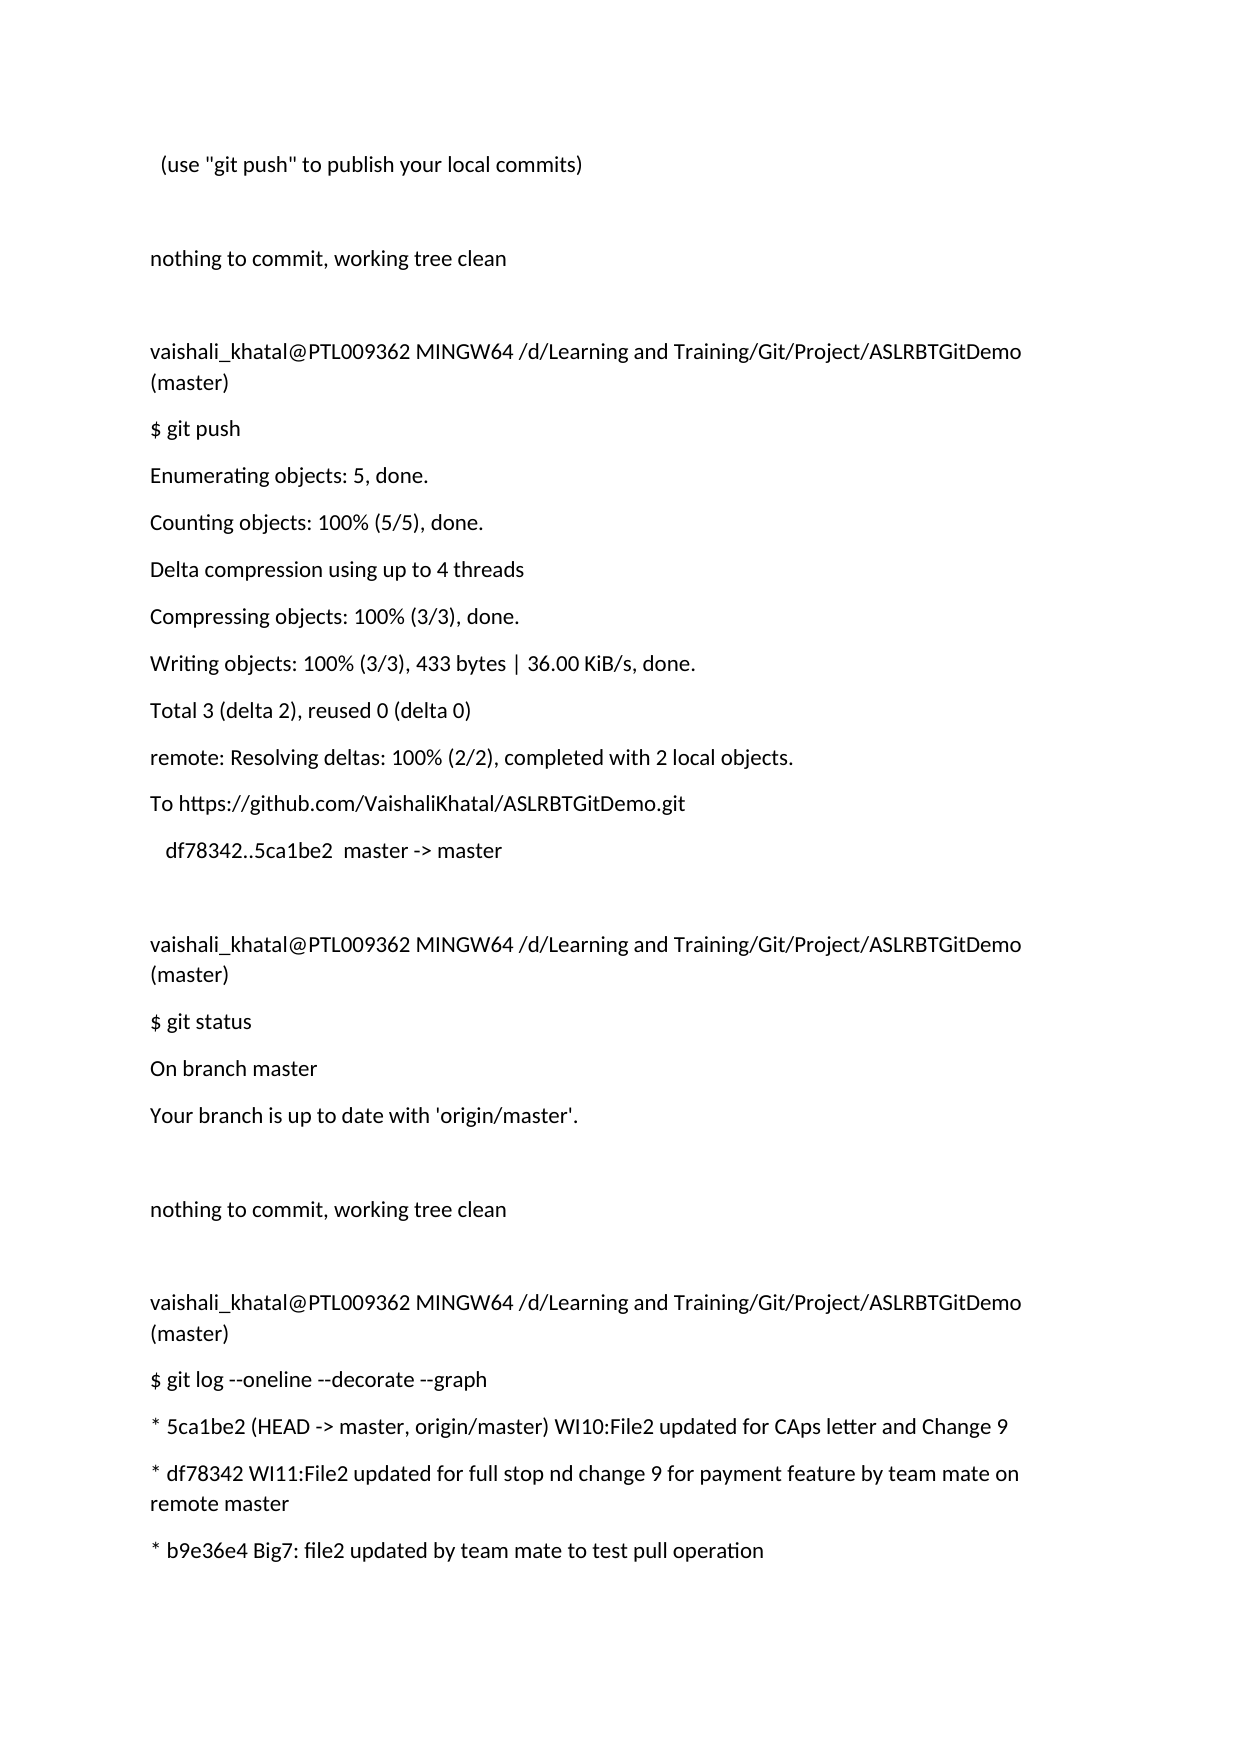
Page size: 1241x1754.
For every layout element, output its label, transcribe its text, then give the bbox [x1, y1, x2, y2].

text vaishali_khatal@PTL009362 MINGW64 /d/Learning and Training/Git/Project/ASLRBTGitDemo (master) [150, 1288, 1090, 1347]
text * 5ca1be2 (HEAD -> master, origin/master) WI10:File2 updated for CAps letter and Change 9 [150, 1412, 1090, 1441]
text remote: Resolving deltas: 100% (2/2), completed with 2 local objects. [150, 743, 1090, 771]
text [150, 337, 1090, 396]
text Enumerating objects: 5, done. [150, 461, 1090, 489]
text nothing to commit, working tree clean [150, 1195, 1090, 1223]
text df78342..5ca1be2 master -> master [150, 836, 1090, 864]
text $ git push [150, 414, 1090, 443]
text vaishali_khatal@PTL009362 MINGW64 /d/Learning and Training/Git/Project/ASLRBTGitDemo (master) [150, 930, 1090, 988]
text * b9e36e4 Big7: file2 updated by team mate to test pull operation [150, 1536, 1090, 1564]
text Total 3 (delta 2), reused 0 (delta 0) [150, 696, 1090, 724]
text To https://github.com/VaishaliKhatal/ASLRBTGitDemo.git [150, 789, 1090, 818]
text (use "git push" to publish your local commits) [150, 150, 1090, 178]
text $ git status [150, 1007, 1090, 1035]
text $ git log --oneline --decorate --graph [150, 1366, 1090, 1394]
text Writing objects: 100% (3/3), 433 bytes | 36.00 KiB/s, done. [150, 649, 1090, 677]
text Counting objects: 100% (5/5), done. [150, 508, 1090, 536]
text On branch master [150, 1054, 1090, 1082]
text nothing to commit, working tree clean [150, 244, 1090, 272]
text Delta compression using up to 4 threads [150, 555, 1090, 583]
text Your branch is up to date with 'origin/master'. [150, 1101, 1090, 1129]
text Compressing objects: 100% (3/3), done. [150, 602, 1090, 630]
text * df78342 WI11:File2 updated for full stop nd change 9 for payment feature by team mate on remote master [150, 1459, 1090, 1518]
